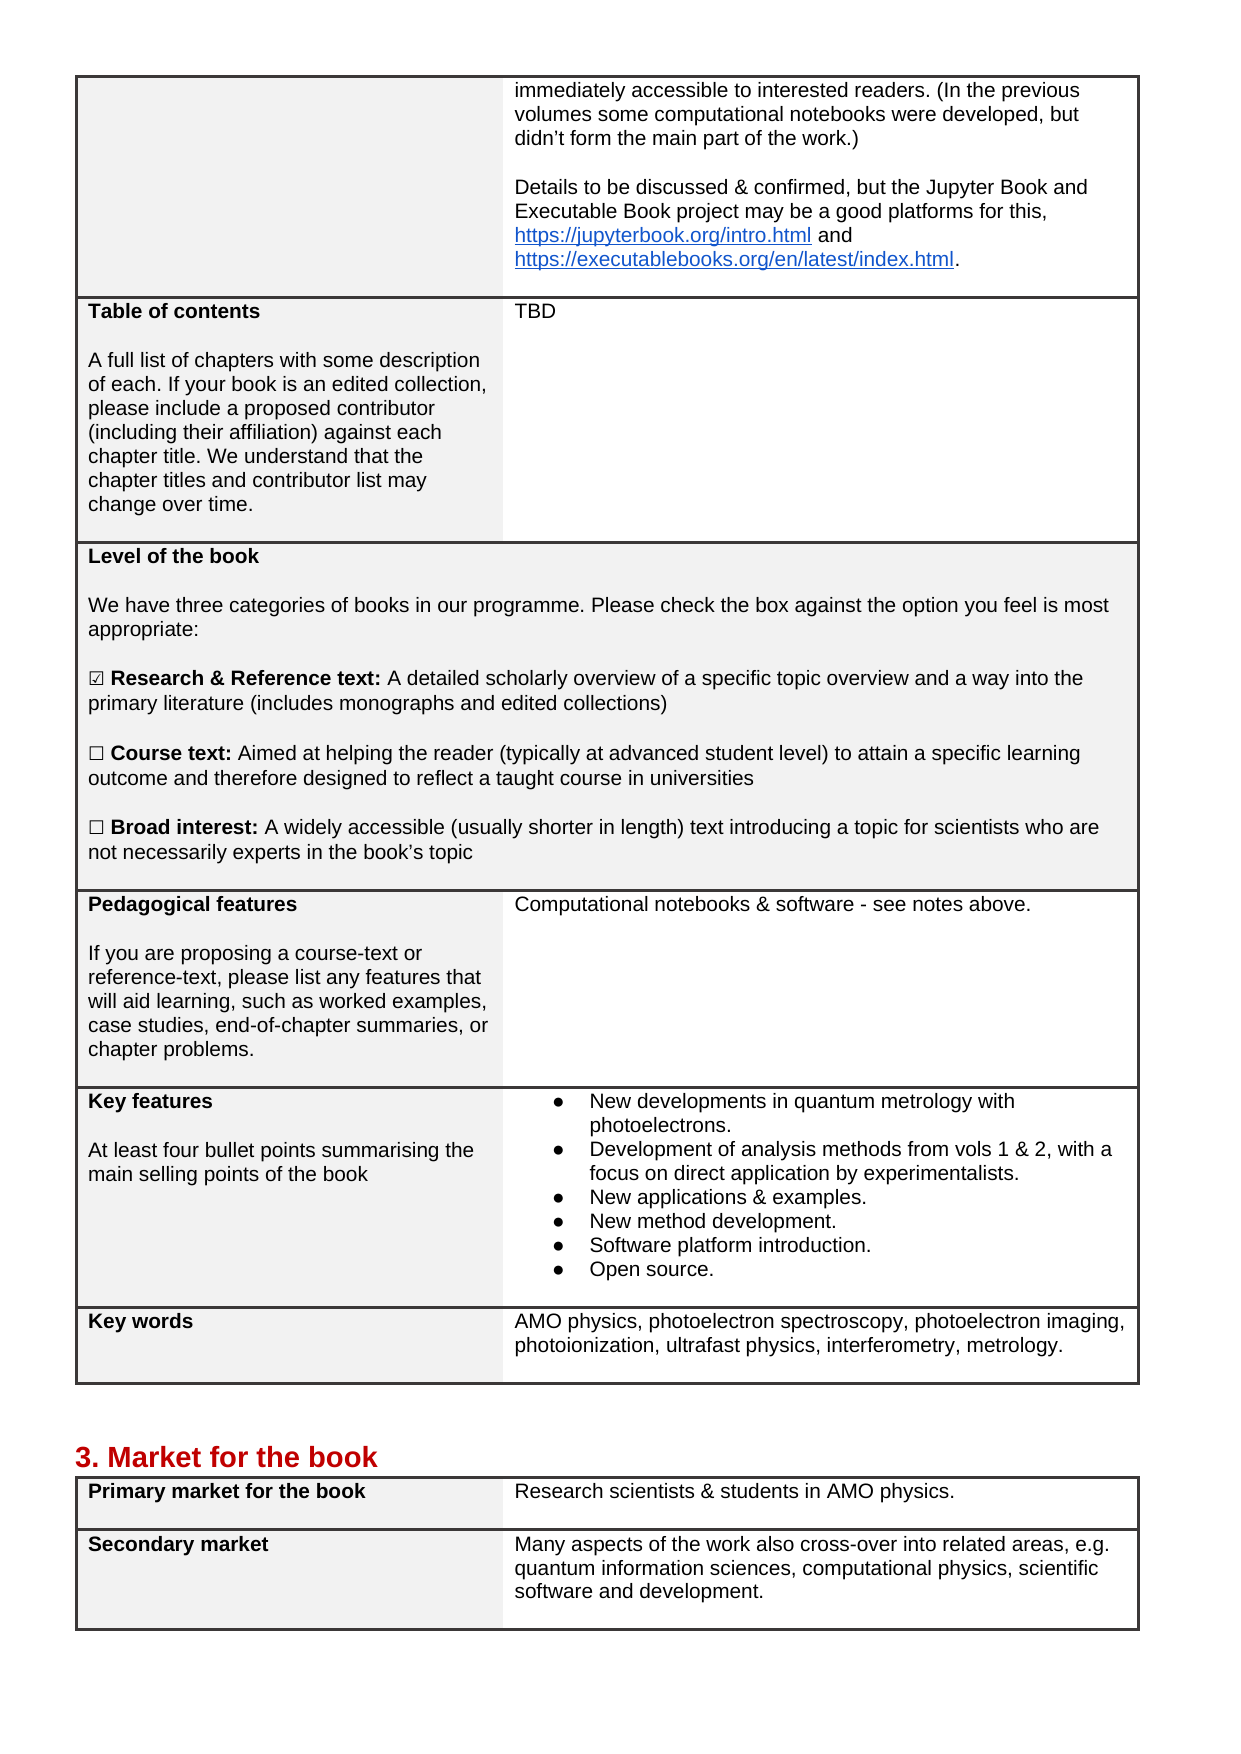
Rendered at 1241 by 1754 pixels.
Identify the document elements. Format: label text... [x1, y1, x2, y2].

table_cell Table of contents A full list of chapters with some description of each. If your book is an edited collection, please include a proposed contributor (including their affiliation) against each chapter title. We understand that the chapter titles and contributor list may change over time. [78, 299, 503, 541]
table_cell Pedagogical features If you are proposing a course-text or reference-text, please list any features that will aid learning, such as worked examples, case studies, end-of-chapter summaries, or chapter problems. [78, 892, 503, 1086]
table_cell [78, 78, 503, 296]
table_header Research scientists & students in AMO physics. [503, 1479, 1137, 1528]
table_cell TBD [503, 299, 1137, 541]
table_cell AMO physics, photoelectron spectroscopy, photoelectron imaging, photoionization, ultrafast physics, interferometry, metrology. [503, 1309, 1137, 1382]
subtitle 3. Market for the book [75, 1440, 1165, 1474]
table_cell Key words [78, 1309, 503, 1382]
table_cell Level of the book We have three categories of books in our programme. Please check the box against the option you feel is most appropriate: ☑️ Research & Reference text: A detailed scholarly overview of a specific topic overview and a way into the primary literature (includes monographs and edited collections) ☐ Course text: Aimed at helping the reader (typically at advanced student level) to attain a specific learning outcome and therefore designed to reflect a taught course in universities ☐ Broad interest: A widely accessible (usually shorter in length) text introducing a topic for scientists who are not necessarily experts in the book’s topic [78, 544, 1137, 889]
table_header Primary market for the book [78, 1479, 503, 1528]
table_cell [503, 78, 1137, 296]
table_cell Many aspects of the work also cross-over into related areas, e.g. quantum information sciences, computational physics, scientific software and development. [503, 1531, 1137, 1628]
table_cell New developments in quantum metrology with photoelectrons. Development of analysis methods from vols 1 & 2, with a focus on direct application by experimentalists. New applications & examples. New method development. Software platform introduction. Open source. [503, 1089, 1137, 1306]
table_cell Key features At least four bullet points summarising the main selling points of the book [78, 1089, 503, 1306]
table_cell Secondary market [78, 1531, 503, 1628]
table_cell Computational notebooks & software - see notes above. [503, 892, 1137, 1086]
